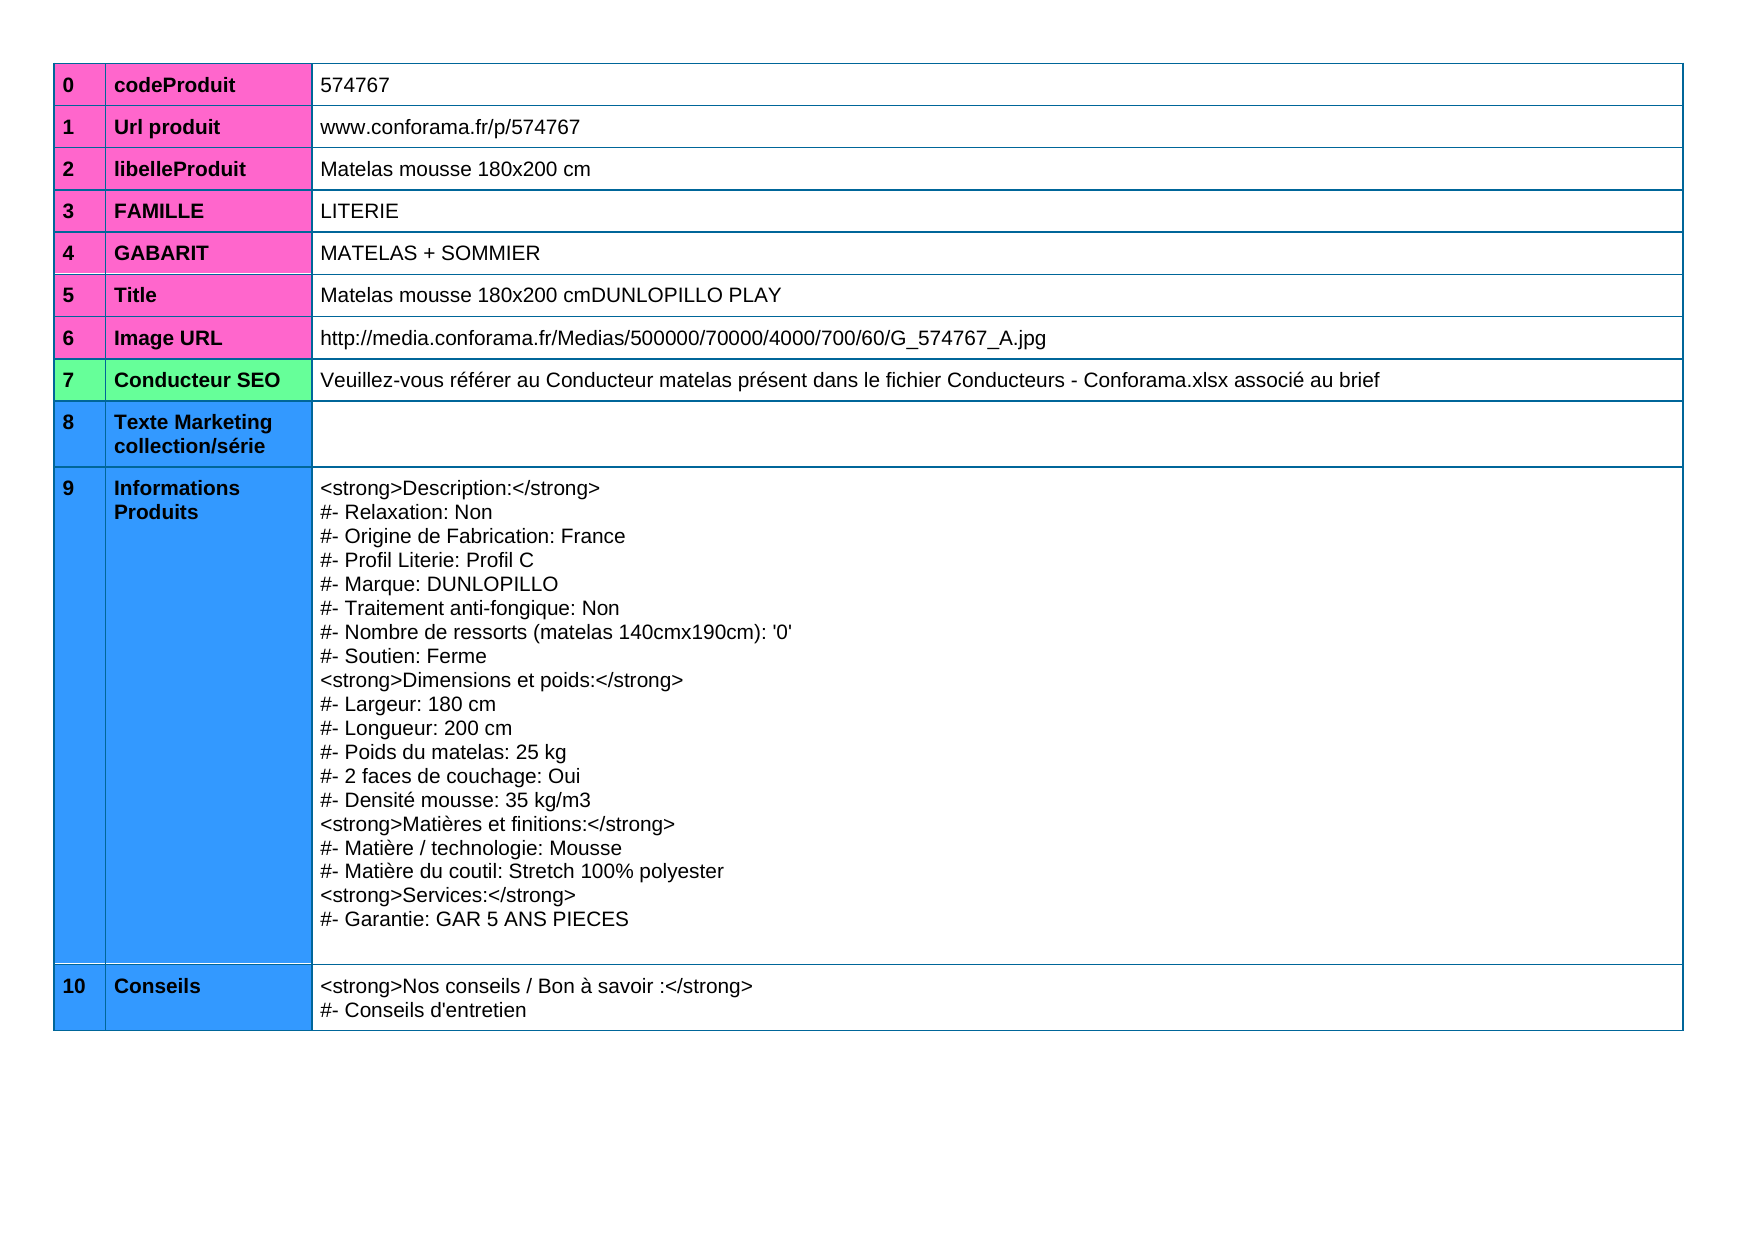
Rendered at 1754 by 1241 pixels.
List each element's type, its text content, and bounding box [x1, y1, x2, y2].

table_cell Conducteur SEO [106, 360, 311, 400]
table_cell 7 [55, 360, 105, 400]
table_cell 6 [55, 317, 105, 358]
table_cell www.conforama.fr/p/574767 [313, 106, 1682, 147]
table_cell http://media.conforama.fr/Medias/500000/70000/4000/700/60/G_574767_A.jpg [313, 317, 1682, 358]
table_cell <strong>Nos conseils / Bon à savoir :</strong> #- Conseils d'entretien [313, 965, 1682, 1030]
table_cell Matelas mousse 180x200 cmDUNLOPILLO PLAY [313, 275, 1682, 316]
table_cell Texte Marketing collection/série [106, 402, 311, 466]
table_cell [313, 402, 1682, 466]
table_cell 2 [55, 148, 105, 189]
table_cell MATELAS + SOMMIER [313, 233, 1682, 273]
table_cell Title [106, 275, 311, 316]
table_cell LITERIE [313, 191, 1682, 231]
table_cell Matelas mousse 180x200 cm [313, 148, 1682, 189]
table_header codeProduit [106, 64, 311, 105]
table_cell <strong>Description:</strong> #- Relaxation: Non #- Origine de Fabrication: France #- Profil Literie: Profil C #- Marque: DUNLOPILLO #- Traitement anti-fongique: Non #- Nombre de ressorts (matelas 140cmx190cm): '0' #- Soutien: Ferme <strong>Dimensions et poids:</strong> #- Largeur: 180 cm #- Longueur: 200 cm #- Poids du matelas: 25 kg #- 2 faces de couchage: Oui #- Densité mousse: 35 kg/m3 <strong>Matières et finitions:</strong> #- Matière / technologie: Mousse #- Matière du coutil: Stretch 100% polyester <strong>Services:</strong> #- Garantie: GAR 5 ANS PIECES [313, 468, 1682, 963]
table_header 574767 [313, 64, 1682, 105]
table_cell Veuillez-vous référer au Conducteur matelas présent dans le fichier Conducteurs - Conforama.xlsx associé au brief [313, 360, 1682, 400]
table_cell 3 [55, 191, 105, 231]
table_cell 5 [55, 275, 105, 316]
table_cell FAMILLE [106, 191, 311, 231]
table_cell libelleProduit [106, 148, 311, 189]
table_cell 9 [55, 468, 105, 963]
table_cell Url produit [106, 106, 311, 147]
table_cell GABARIT [106, 233, 311, 273]
table_cell 8 [55, 402, 105, 466]
table_cell 1 [55, 106, 105, 147]
table_cell Image URL [106, 317, 311, 358]
table_cell 4 [55, 233, 105, 273]
table_header 0 [55, 64, 105, 105]
table_cell 10 [55, 965, 105, 1030]
table_cell Conseils [106, 965, 311, 1030]
table_cell Informations Produits [106, 468, 311, 963]
